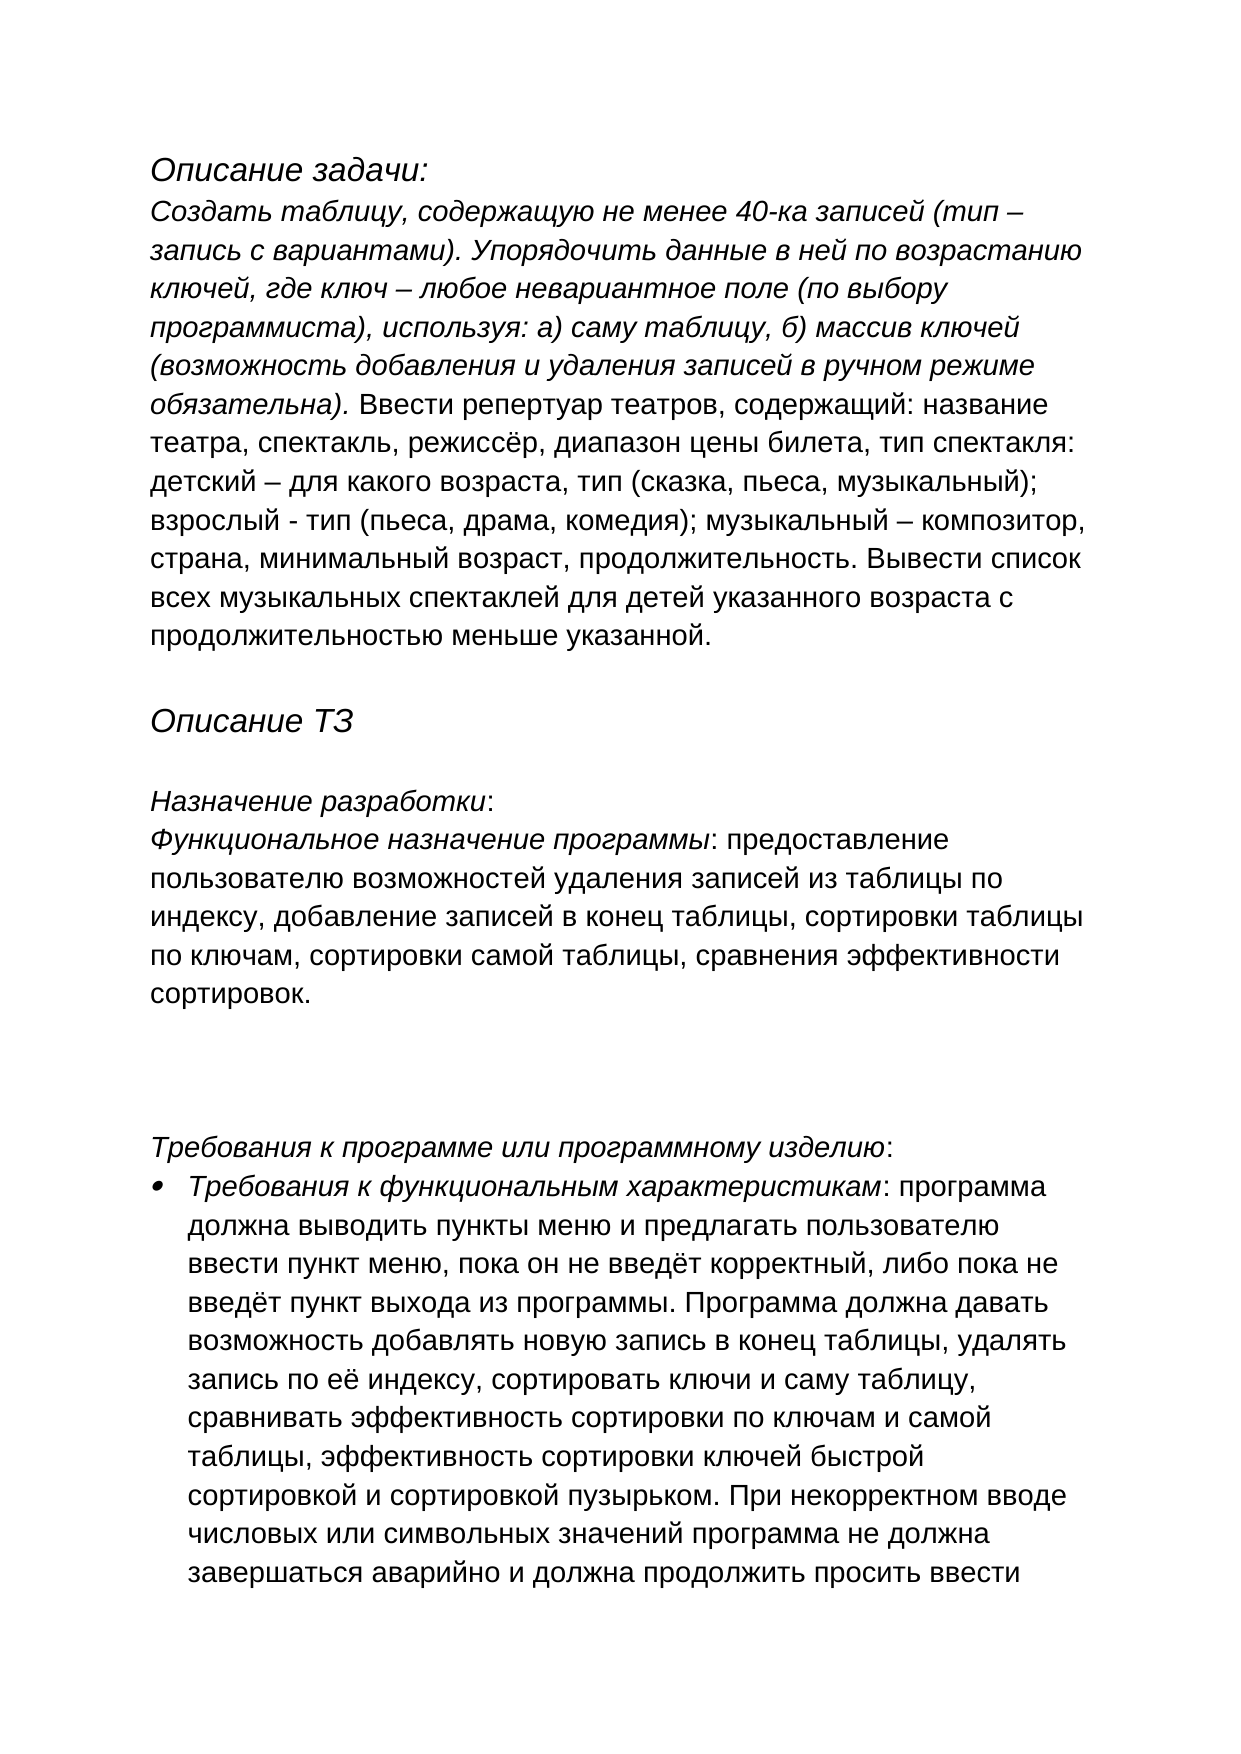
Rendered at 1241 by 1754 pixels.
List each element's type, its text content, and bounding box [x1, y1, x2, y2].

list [150, 1169, 1090, 1588]
text Создать таблицу, содержащую не менее 40-ка записей (тип – запись с вариантами). Упорядочить данные в ней по возрастанию ключей, где ключ – любое невариантное поле (по выбору программиста), используя: а) саму таблицу, б) массив ключей (возможность добавления и удаления записей в ручном режиме обязательна). Ввести репертуар театров, содержащий: название театра, спектакль, режиссёр, диапазон цены билета, тип спектакля: детский – для какого возраста, тип (сказка, пьеса, музыкальный); взрослый - тип (пьеса, драма, комедия); музыкальный – композитор, страна, минимальный возраст, продолжительность. Вывести список всех музыкальных спектаклей для детей указанного возраста с продолжительностью меньше указанной. [150, 194, 1090, 652]
text Назначение разработки: [150, 783, 1090, 817]
text Требования к программе или программному изделию: [150, 1130, 1090, 1164]
text Функциональное назначение программы: предоставление пользователю возможностей удаления записей из таблицы по индексу, добавление записей в конец таблицы, сортировки таблицы по ключам, сортировки самой таблицы, сравнения эффективности сортировок. [150, 822, 1090, 1010]
text Описание ТЗ [150, 701, 1090, 739]
text Описание задачи: [150, 150, 1090, 188]
